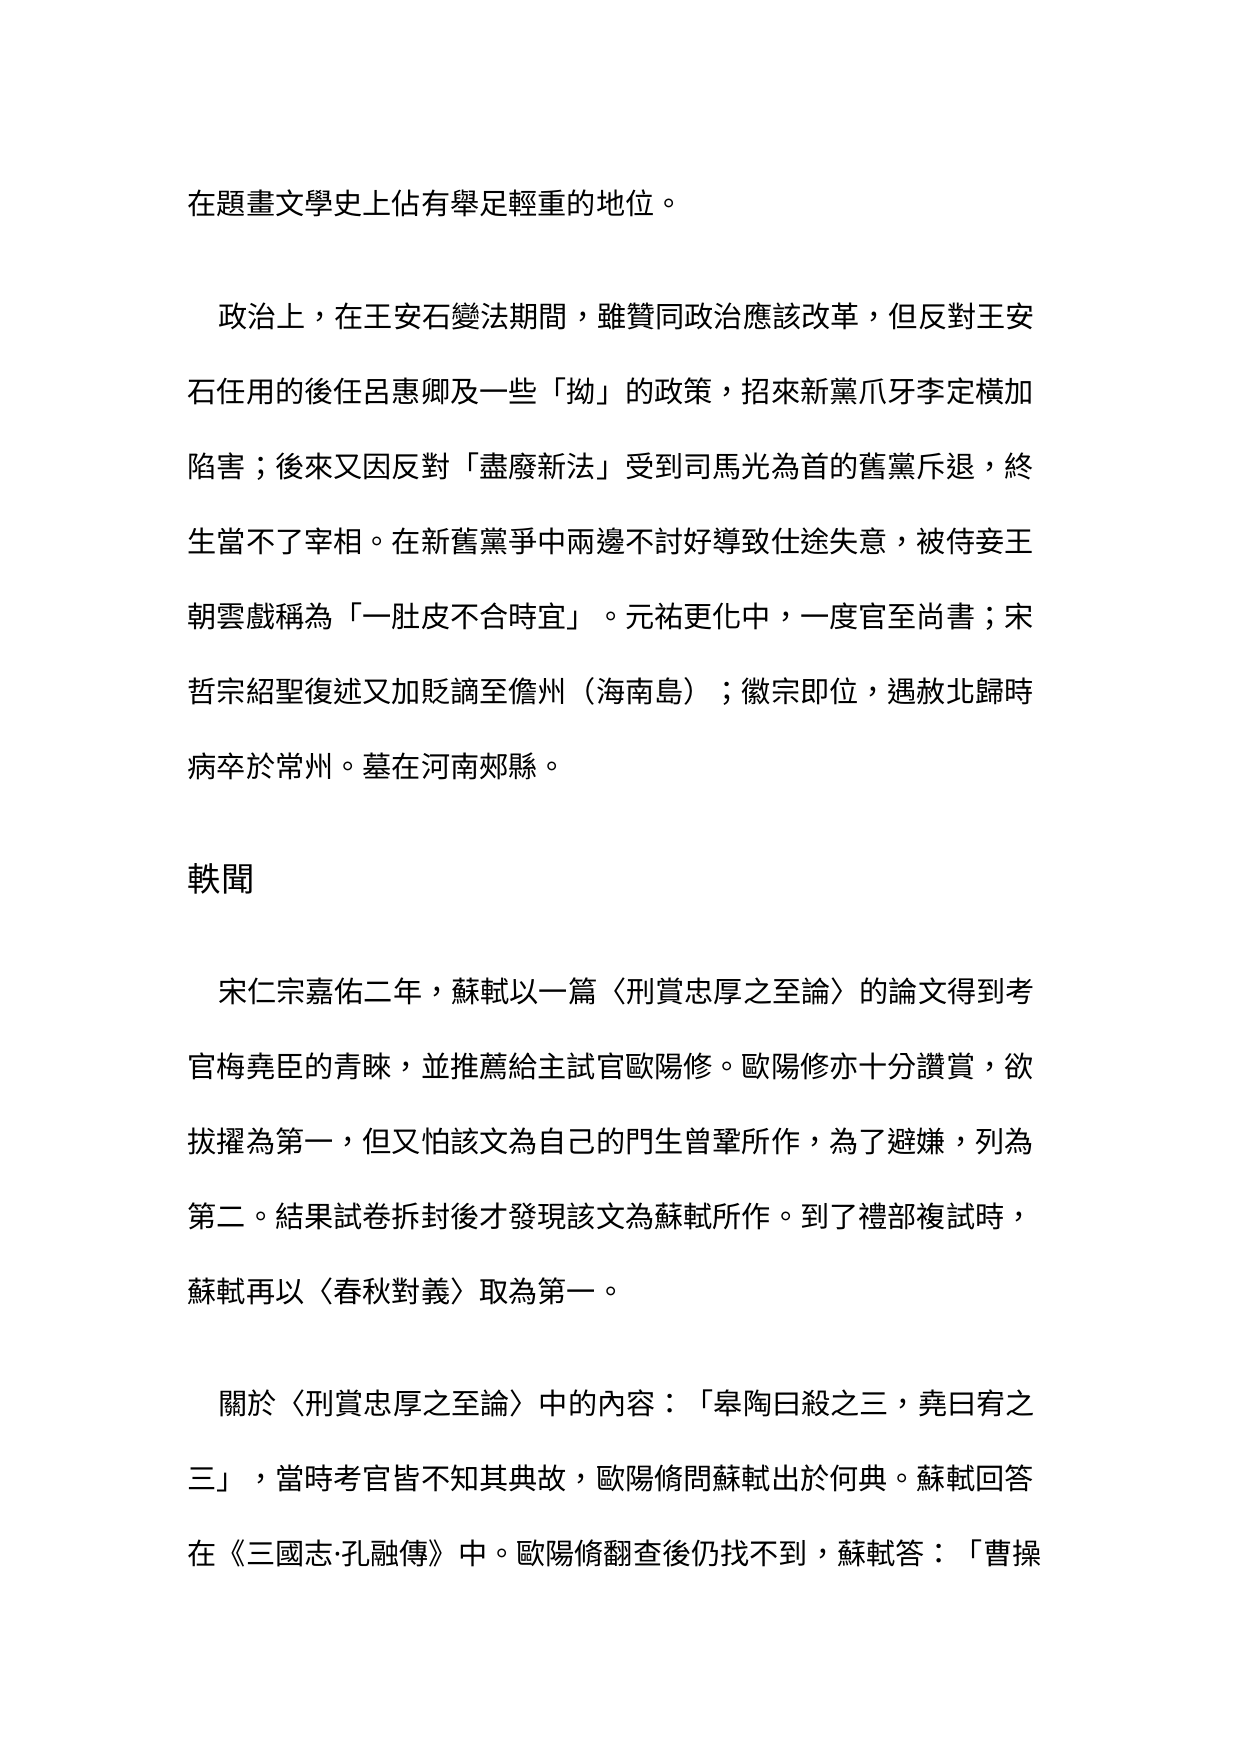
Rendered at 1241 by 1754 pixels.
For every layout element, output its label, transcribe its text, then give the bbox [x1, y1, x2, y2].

text 宋仁宗嘉佑二年，蘇軾以一篇〈刑賞忠厚之至論〉的論文得到考官梅堯臣的青睞，並推薦給主試官歐陽修。歐陽修亦十分讚賞，欲拔擢為第一，但又怕該文為自己的門生曾鞏所作，為了避嫌，列為第二。結果試卷拆封後才發現該文為蘇軾所作。到了禮部複試時，蘇軾再以〈春秋對義〉取為第一。 [187, 952, 1053, 1327]
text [187, 164, 1053, 239]
text 政治上，在王安石變法期間，雖贊同政治應該改革，但反對王安石任用的後任呂惠卿及一些「拗」的政策，招來新黨爪牙李定橫加陷害；後來又因反對「盡廢新法」受到司馬光為首的舊黨斥退，終生當不了宰相。在新舊黨爭中兩邊不討好導致仕途失意，被侍妾王朝雲戲稱為「一肚皮不合時宜」。元祐更化中，一度官至尚書；宋哲宗紹聖復述又加貶謫至儋州（海南島）；徽宗即位，遇赦北歸時病卒於常州。墓在河南郟縣。 [187, 277, 1053, 802]
text 軼聞 [187, 839, 1053, 914]
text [187, 1364, 1053, 1589]
